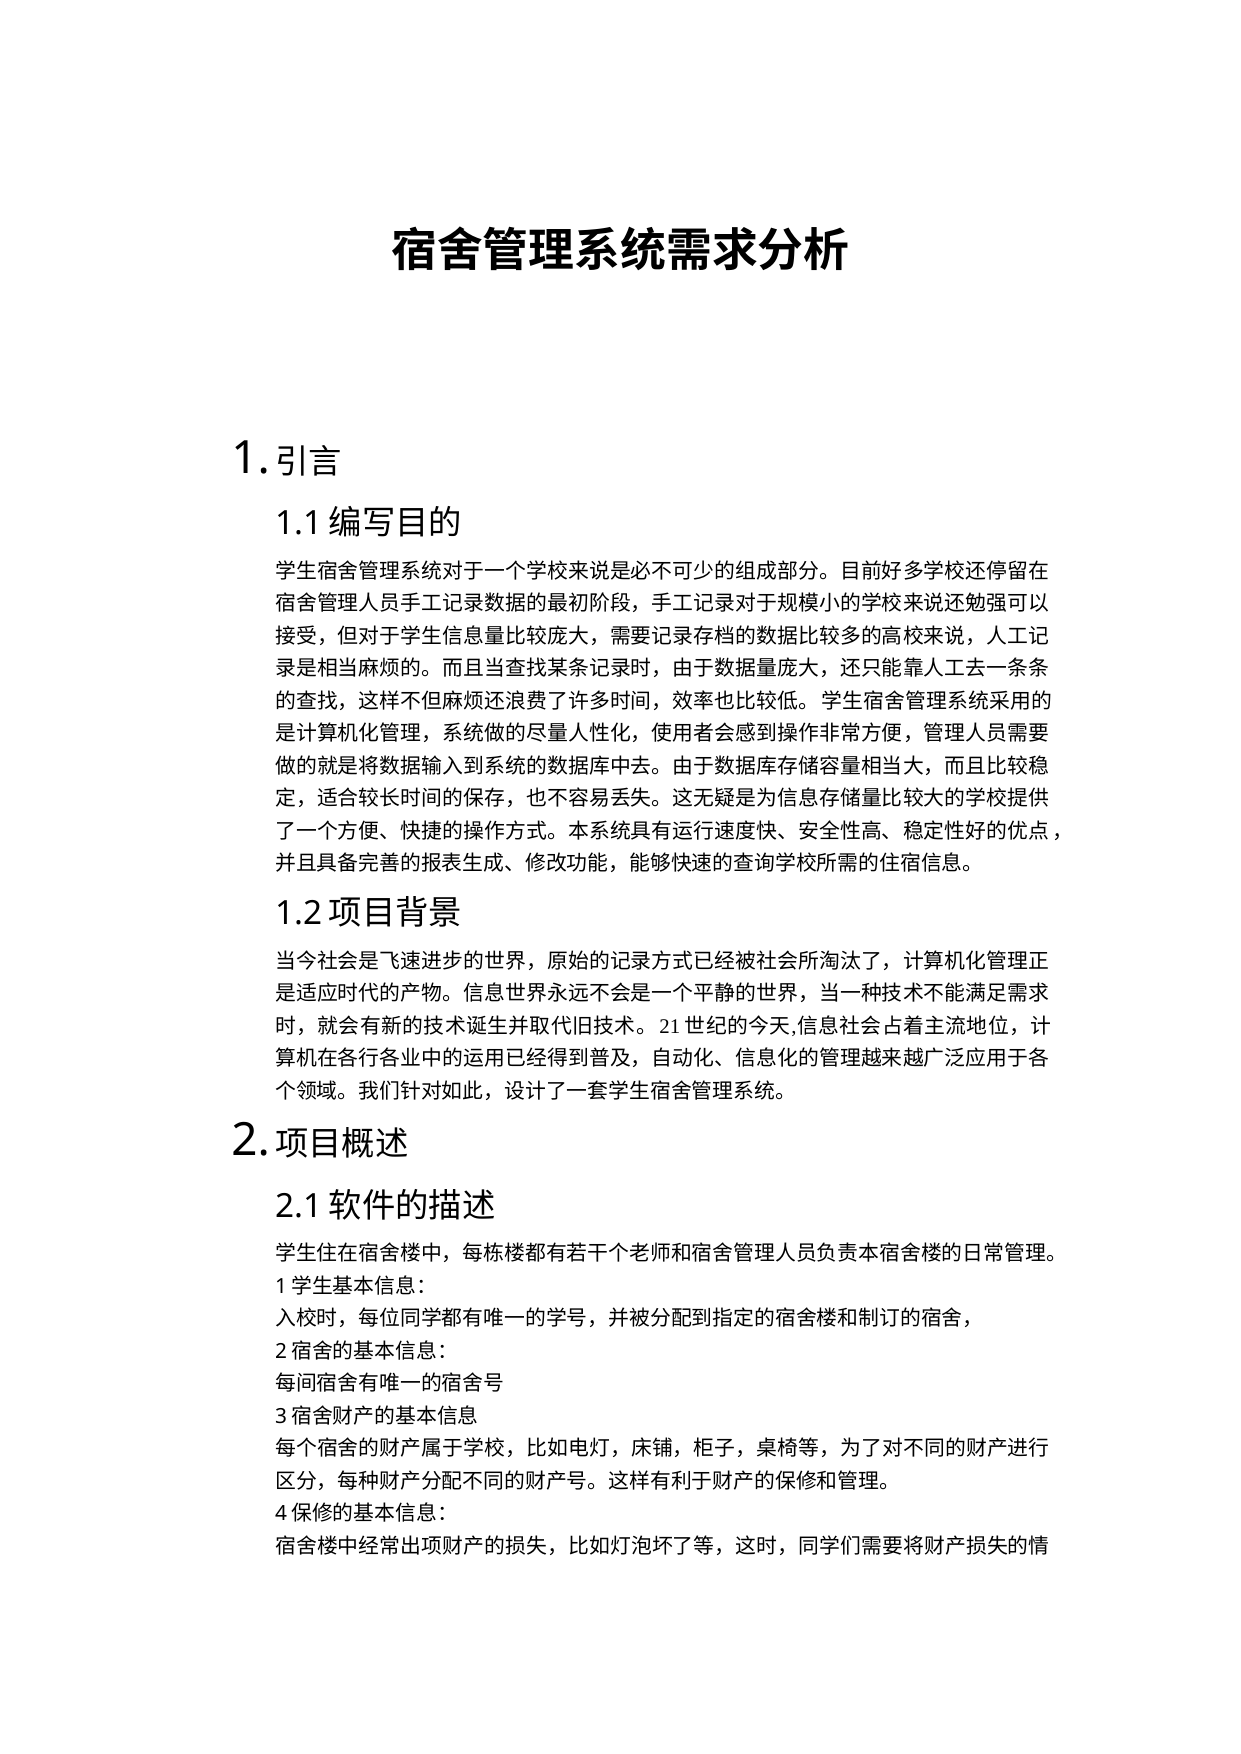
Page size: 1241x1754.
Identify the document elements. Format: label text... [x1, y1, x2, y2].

list 3宿舍财产的基本信息 [275, 1398, 1053, 1430]
list 当今社会是飞速进步的世界，原始的记录方式已经被社会所淘汰了，计算机化管理正是适应时代的产物。信息世界永远不会是一个平静的世界，当一种技术不能满足需求时，就会有新的技术诞生并取代旧技术。21世纪的今天,信息社会占着主流地位，计算机在各行各业中的运用已经得到普及，自动化、信息化的管理越来越广泛应用于各个领域。我们针对如此，设计了一套学生宿舍管理系统。 [275, 1072, 1053, 1105]
list 1学生基本信息： [275, 1268, 1053, 1300]
list 每间宿舍有唯一的宿舍号 [275, 1365, 1053, 1398]
list 4保修的基本信息： [275, 1495, 1053, 1528]
list 2宿舍的基本信息： [275, 1333, 1053, 1365]
list 1.2项目背景 [275, 878, 1053, 943]
list 每个宿舍的财产属于学校，比如电灯，床铺，柜子，桌椅等，为了对不同的财产进行区分，每种财产分配不同的财产号。这样有利于财产的保修和管理。 [275, 1462, 1053, 1495]
list 1.1编写目的 [275, 488, 1053, 553]
list 引言 [231, 423, 1053, 488]
list 项目概述 [231, 1105, 1053, 1170]
subtitle 宿舍管理系统需求分析 [187, 197, 1053, 295]
list 2.1软件的描述 [275, 1170, 1053, 1235]
list 入校时，每位同学都有唯一的学号，并被分配到指定的宿舍楼和制订的宿舍， [275, 1300, 1053, 1333]
list 当今社会是飞速进步的世界，原始的记录方式已经被社会所淘汰了，计算机化管理正是适应时代的产物。信息世界永远不会是一个平静的世界，当一种技术不能满足需求时，就会有新的技术诞生并取代旧技术。21世纪的今天,信息社会占着主流地位，计算机在各行各业中的运用已经得到普及，自动化、信息化的管理越来越广泛应用于各个领域。我们针对如此，设计了一套学生宿舍管理系统。 [275, 1007, 1053, 1041]
